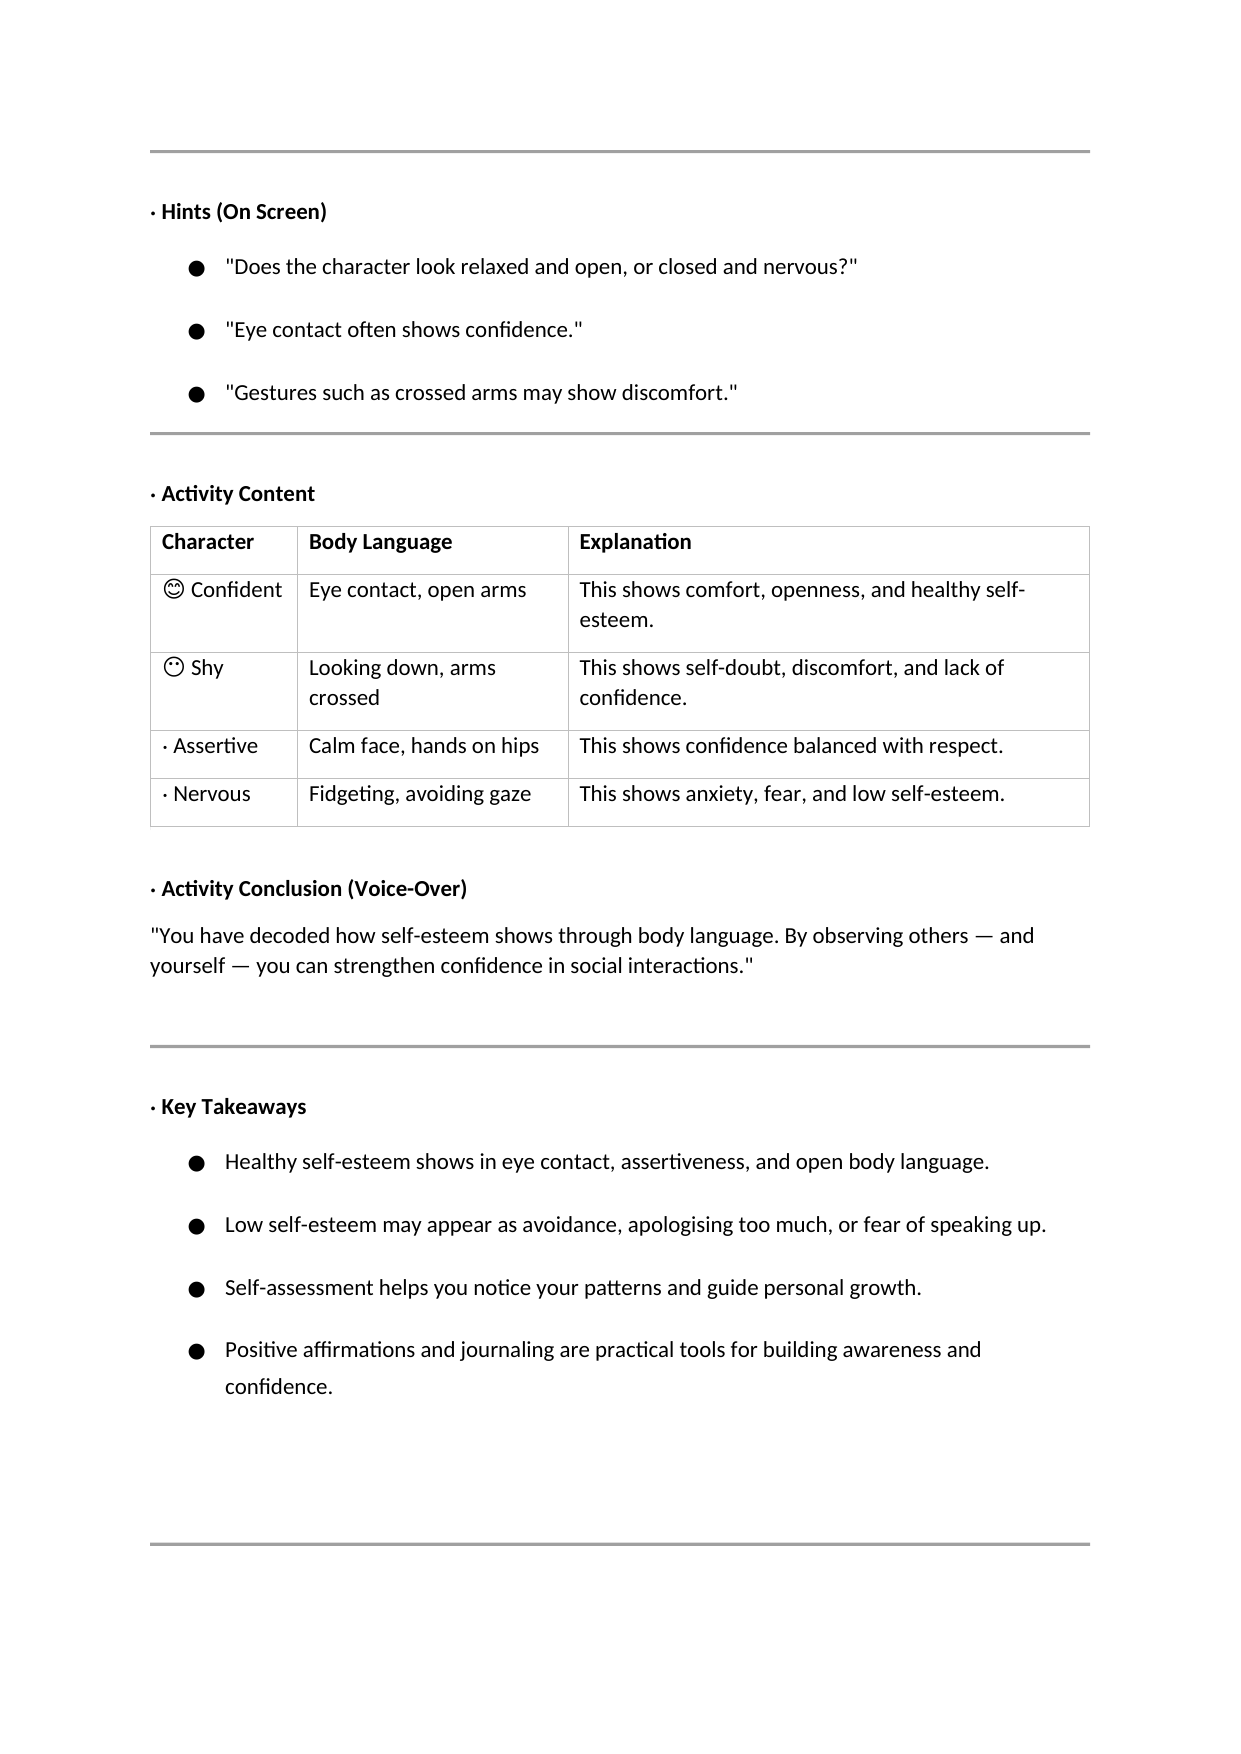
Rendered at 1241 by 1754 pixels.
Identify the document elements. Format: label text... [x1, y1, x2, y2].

list Healthy self-esteem shows in eye contact, assertiveness, and open body language. [187, 1139, 1090, 1182]
table_cell 😊 Confident [151, 575, 297, 652]
text 🔚 Activity Conclusion (Voice-Over) [150, 874, 1090, 902]
list "Eye contact often shows confidence." [187, 307, 1090, 349]
text 🧱 Activity Content [150, 479, 1090, 507]
list Positive affirmations and journaling are practical tools for building awareness and confidence. [187, 1327, 1090, 1400]
table_header Body Language [298, 527, 568, 574]
table_cell 😬 Nervous [151, 779, 297, 826]
text 💡 Hints (On Screen) [150, 197, 1090, 225]
list "Does the character look relaxed and open, or closed and nervous?" [187, 244, 1090, 287]
table_cell This shows anxiety, fear, and low self-esteem. [569, 779, 1089, 826]
table_cell This shows self-doubt, discomfort, and lack of confidence. [569, 653, 1089, 730]
table_cell Fidgeting, avoiding gaze [298, 779, 568, 826]
text 🌟 Key Takeaways [150, 1092, 1090, 1120]
table_cell This shows comfort, openness, and healthy self-esteem. [569, 575, 1089, 652]
text "You have decoded how self-esteem shows through body language. By observing others — and yourself — you can strengthen confidence in social interactions." [150, 921, 1090, 979]
table_cell Eye contact, open arms [298, 575, 568, 652]
table_cell Looking down, arms crossed [298, 653, 568, 730]
table_cell 💪 Assertive [151, 731, 297, 778]
table_cell This shows confidence balanced with respect. [569, 731, 1089, 778]
table_cell Calm face, hands on hips [298, 731, 568, 778]
table_header Character [151, 527, 297, 574]
table_cell 😶 Shy [151, 653, 297, 730]
table_header Explanation [569, 527, 1089, 574]
list "Gestures such as crossed arms may show discomfort." [187, 369, 1090, 412]
list Self-assessment helps you notice your patterns and guide personal growth. [187, 1264, 1090, 1307]
list Low self-esteem may appear as avoidance, apologising too much, or fear of speaking up. [187, 1202, 1090, 1244]
